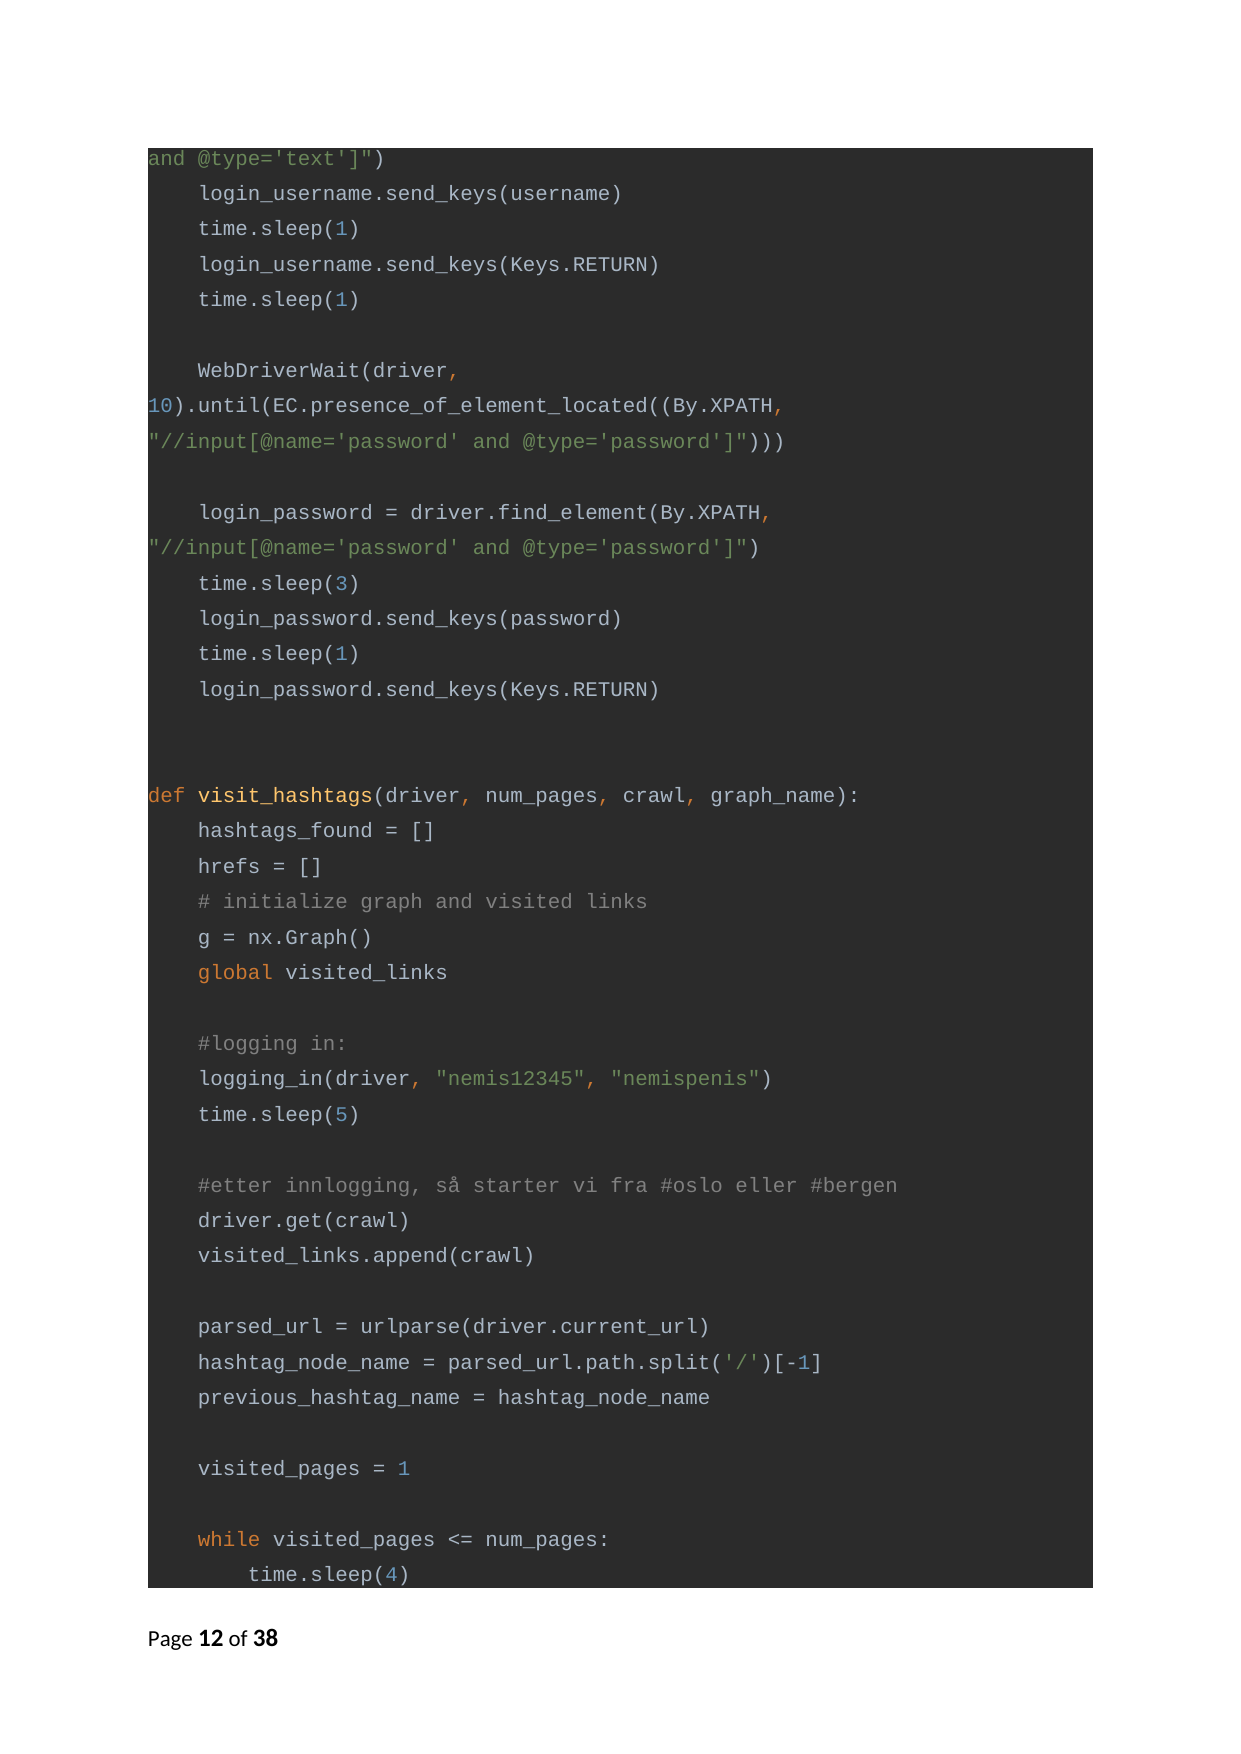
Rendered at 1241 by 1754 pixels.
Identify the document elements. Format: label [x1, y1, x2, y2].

text [148, 148, 1093, 1588]
